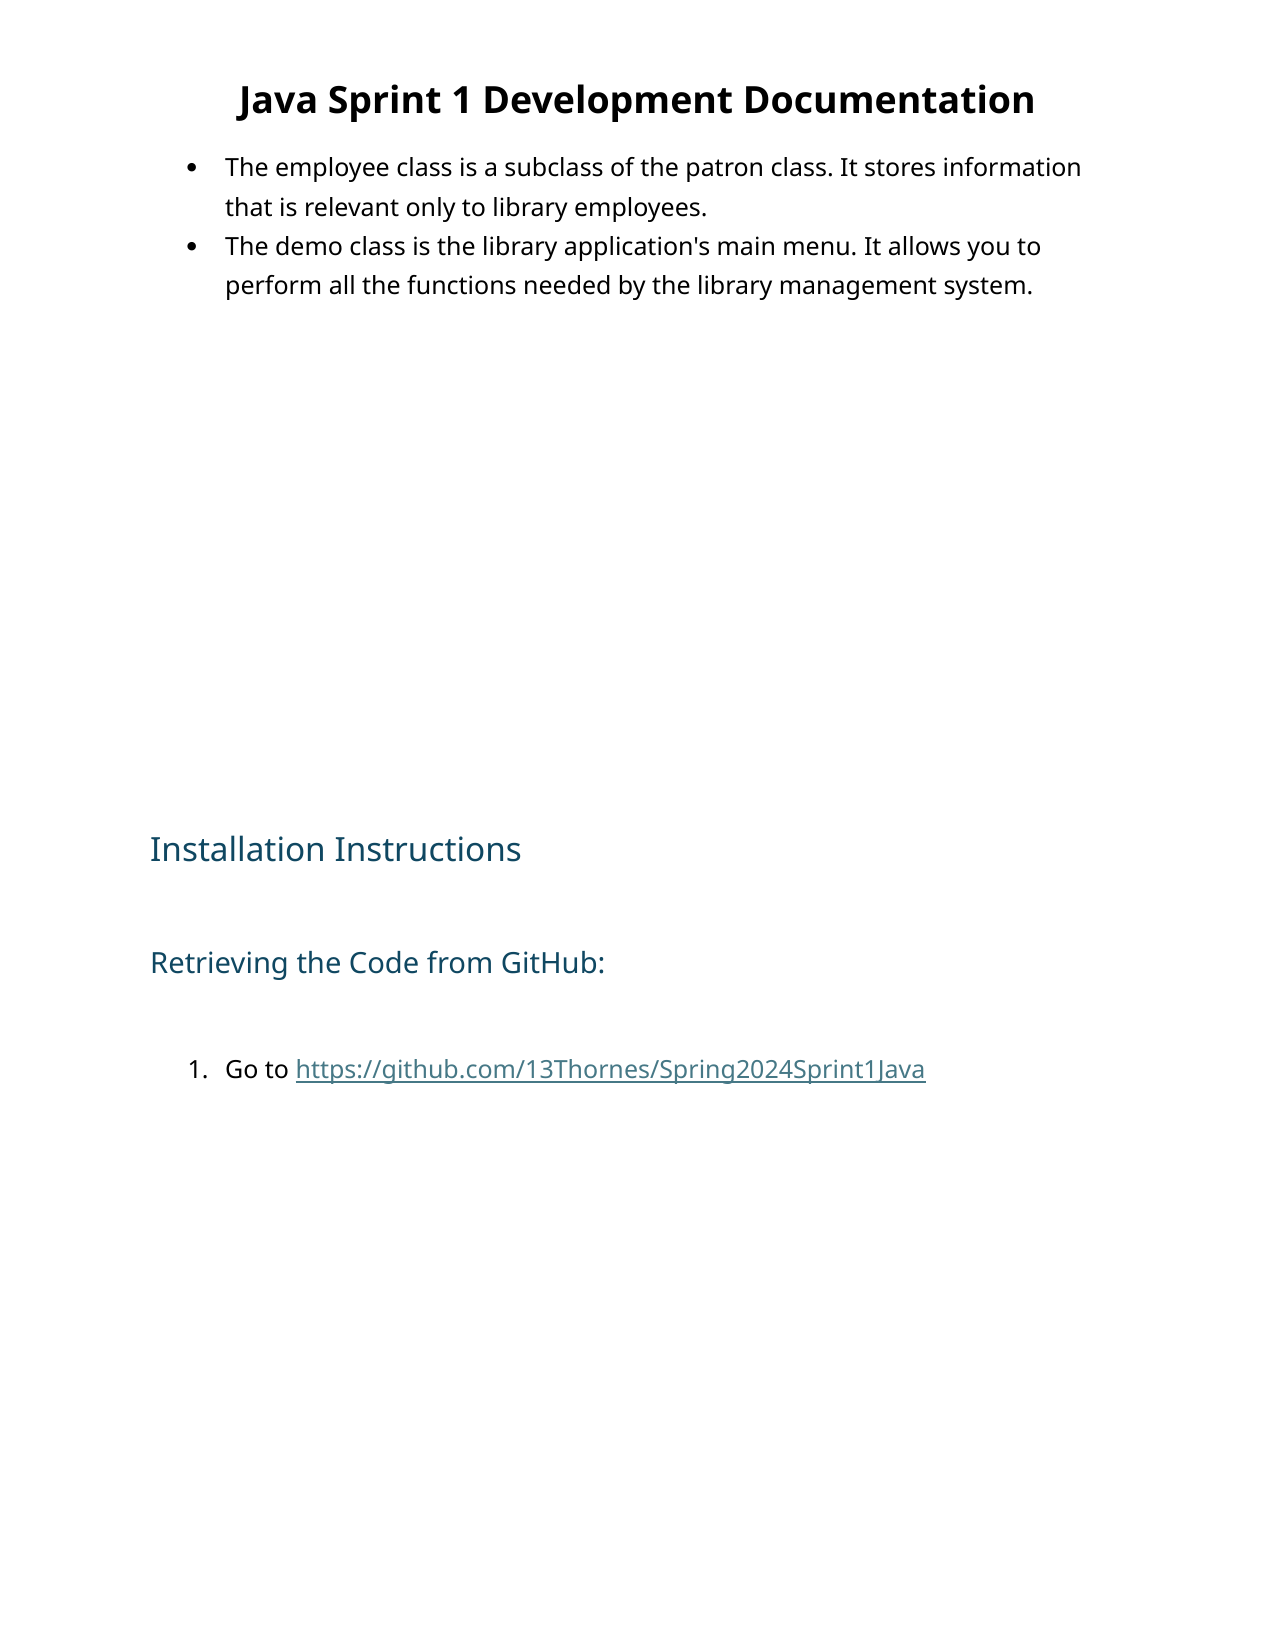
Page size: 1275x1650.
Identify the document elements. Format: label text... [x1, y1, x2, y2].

list The demo class is the library application's main menu. It allows you to perform all the functions needed by the library management system. [187, 228, 1125, 302]
subtitle Installation Instructions [150, 826, 1125, 871]
list Go to https://github.com/13Thornes/Spring2024Sprint1Java [187, 1052, 1125, 1086]
list The employee class is a subclass of the patron class. It stores information that is relevant only to library employees. [187, 150, 1125, 223]
subtitle Retrieving the Code from GitHub: [150, 942, 1125, 982]
